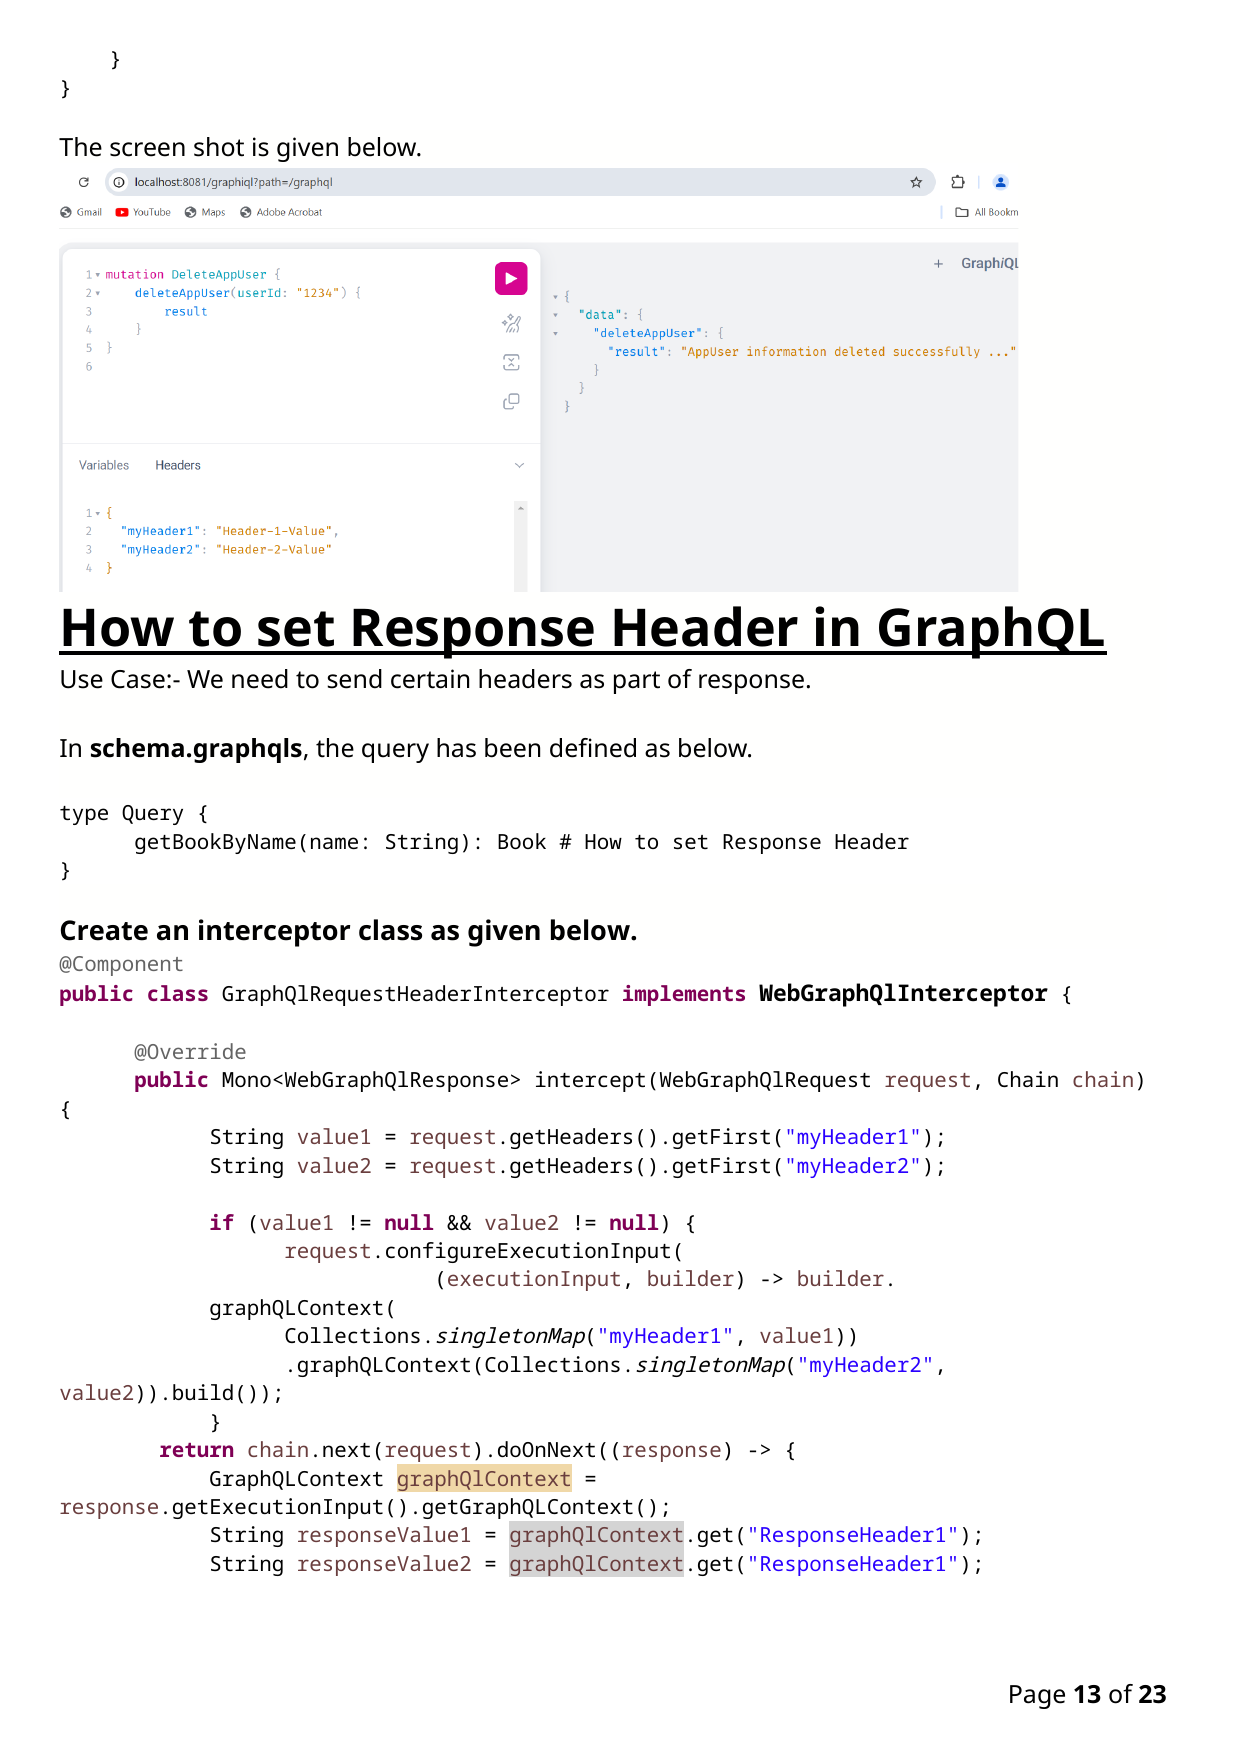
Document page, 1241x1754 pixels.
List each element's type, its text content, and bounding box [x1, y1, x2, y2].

text @Override [59, 1037, 1167, 1066]
text } [59, 855, 1167, 884]
text } [59, 73, 1167, 101]
text Collections.singletonMap("myHeader1", value1)) [209, 1321, 1167, 1350]
text Use Case:- We need to send certain headers as part of response. [59, 662, 1167, 696]
text String responseValue2 = graphQlContext.get("ResponseHeader1"); [59, 1549, 509, 1577]
text } [59, 1407, 1167, 1435]
text .graphQLContext(Collections.singletonMap("myHeader2", value2)).build()); [59, 1350, 1167, 1407]
text String responseValue1 = graphQlContext.get("ResponseHeader1"); [59, 1521, 509, 1549]
text String value1 = request.getHeaders().getFirst("myHeader1"); [59, 1122, 1167, 1151]
text getBookByName(name: String): Book # How to set Response Header [59, 827, 1167, 855]
text In schema.graphqls, the query has been defined as below. [59, 730, 1167, 764]
text @Component [59, 949, 1167, 977]
text Create an interceptor class as given below. [59, 912, 1167, 949]
text How to set Response Header in GraphQL [59, 591, 1167, 662]
text if (value1 != null && value2 != null) { [59, 1208, 1167, 1236]
text return chain.next(request).doOnNext((response) -> { [59, 1435, 1167, 1464]
text String value2 = request.getHeaders().getFirst("myHeader2"); [59, 1151, 1167, 1179]
text (executionInput, builder) -> builder. [59, 1264, 1167, 1293]
text The screen shot is given below. [59, 130, 1167, 164]
text graphQLContext( [134, 1293, 1167, 1321]
text request.configureExecutionInput( [59, 1236, 1167, 1264]
text GraphQLContext graphQlContext = response.getExecutionInput().getGraphQLContext(); [59, 1464, 1167, 1521]
text String responseValue2 = graphQlContext.get("ResponseHeader1"); [684, 1549, 1167, 1577]
picture [59, 163, 1019, 592]
text } [59, 44, 1167, 73]
text public Mono<WebGraphQlResponse> intercept(WebGraphQlRequest request, Chain chain) { [59, 1066, 1167, 1122]
text type Query { [59, 798, 1167, 827]
text String responseValue1 = graphQlContext.get("ResponseHeader1"); [684, 1521, 1167, 1549]
text public class GraphQlRequestHeaderInterceptor implements WebGraphQlInterceptor { [59, 977, 1167, 1008]
